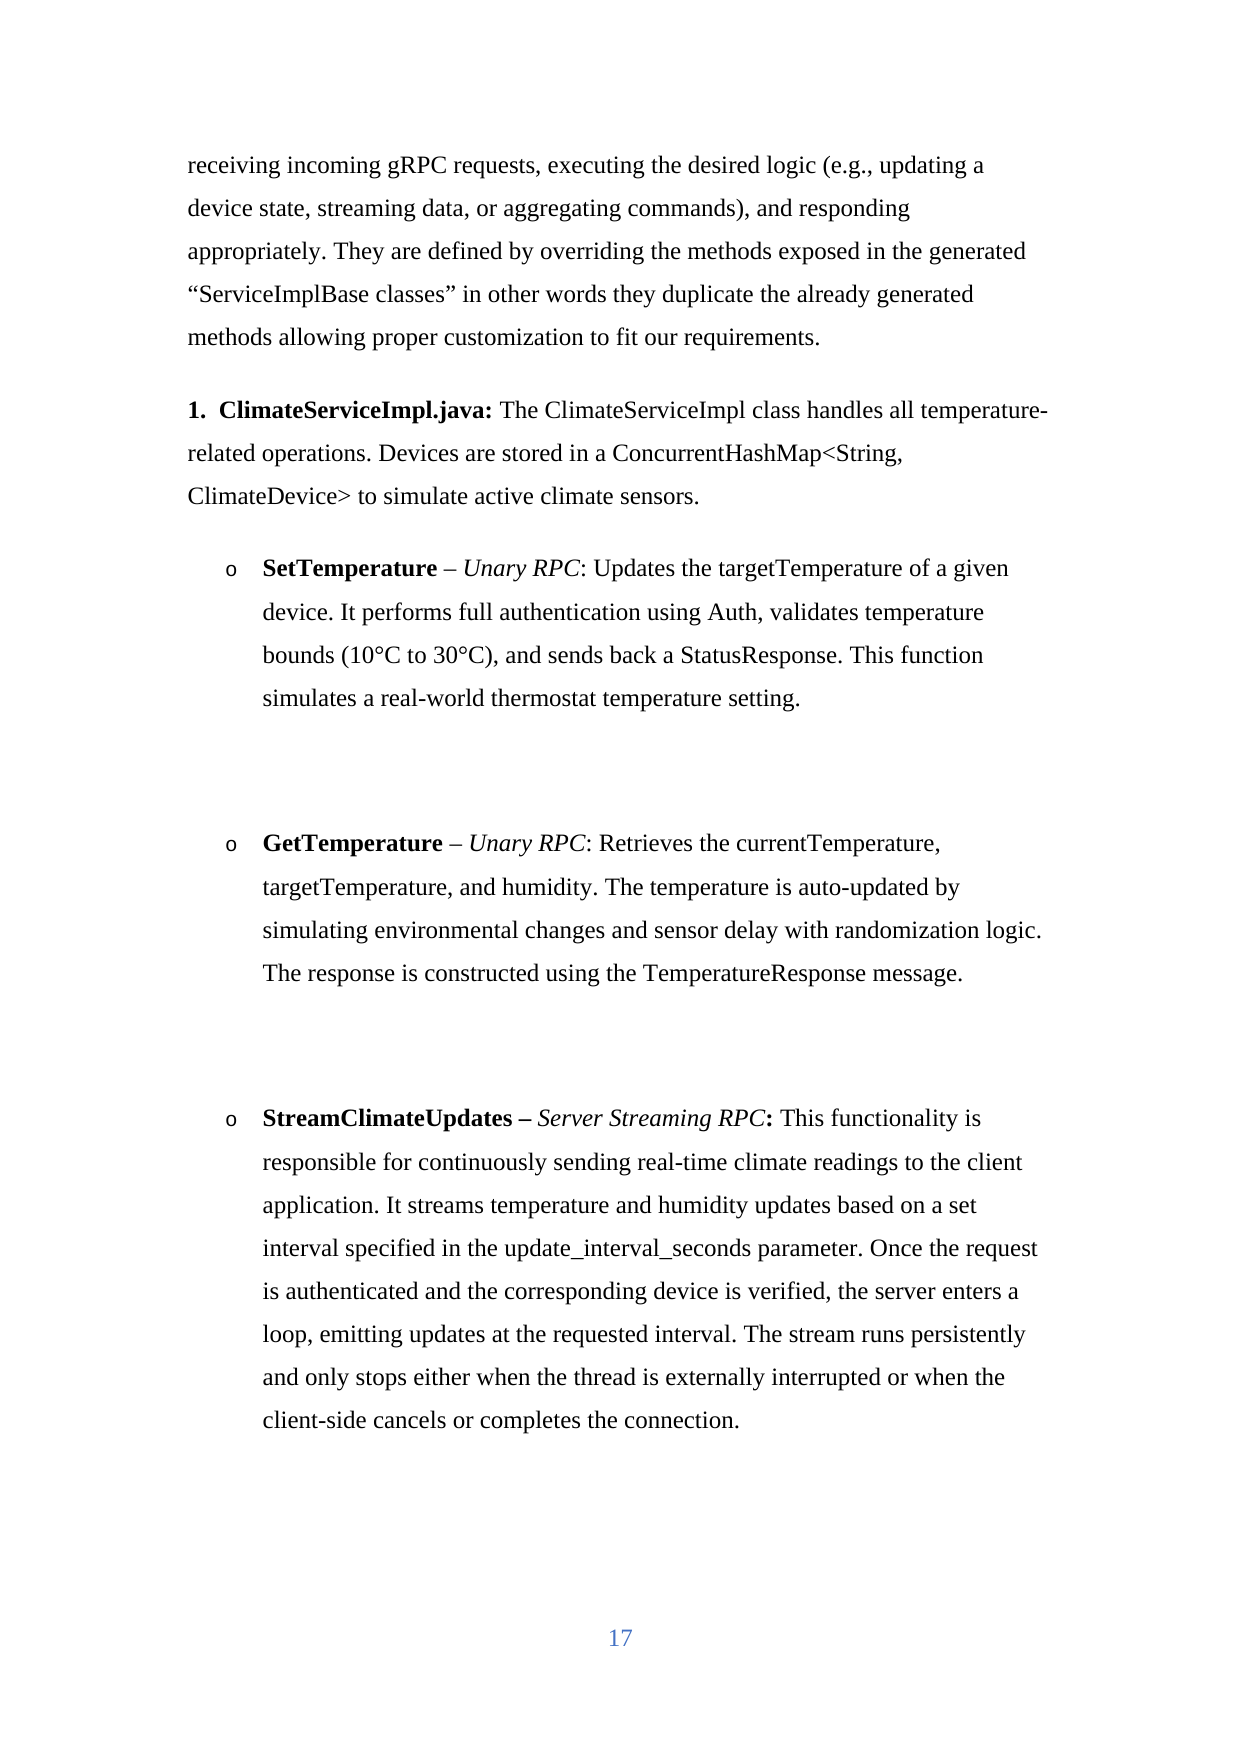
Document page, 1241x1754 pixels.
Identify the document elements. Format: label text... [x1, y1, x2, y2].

list GetTemperature – Unary RPC: Retrieves the currentTemperature, targetTemperature, and humidity. The temperature is auto-updated by simulating environmental changes and sensor delay with randomization logic. The response is constructed using the TemperatureResponse message. [225, 828, 1053, 987]
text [187, 150, 1053, 351]
list SetTemperature – Unary RPC: Updates the targetTemperature of a given device. It performs full authentication using Auth, validates temperature bounds (10°C to 30°C), and sends back a StatusResponse. This function simulates a real-world thermostat temperature setting. [225, 553, 1053, 712]
text 1. ClimateServiceImpl.java: The ClimateServiceImpl class handles all temperature-related operations. Devices are stored in a ConcurrentHashMap<String, ClimateDevice> to simulate active climate sensors. [187, 395, 1053, 510]
list StreamClimateUpdates – Server Streaming RPC: This functionality is responsible for continuously sending real-time climate readings to the client application. It streams temperature and humidity updates based on a set interval specified in the update_interval_seconds parameter. Once the request is authenticated and the corresponding device is verified, the server enters a loop, emitting updates at the requested interval. The stream runs persistently and only stops either when the thread is externally interrupted or when the client-side cancels or completes the connection. [225, 1103, 1053, 1434]
